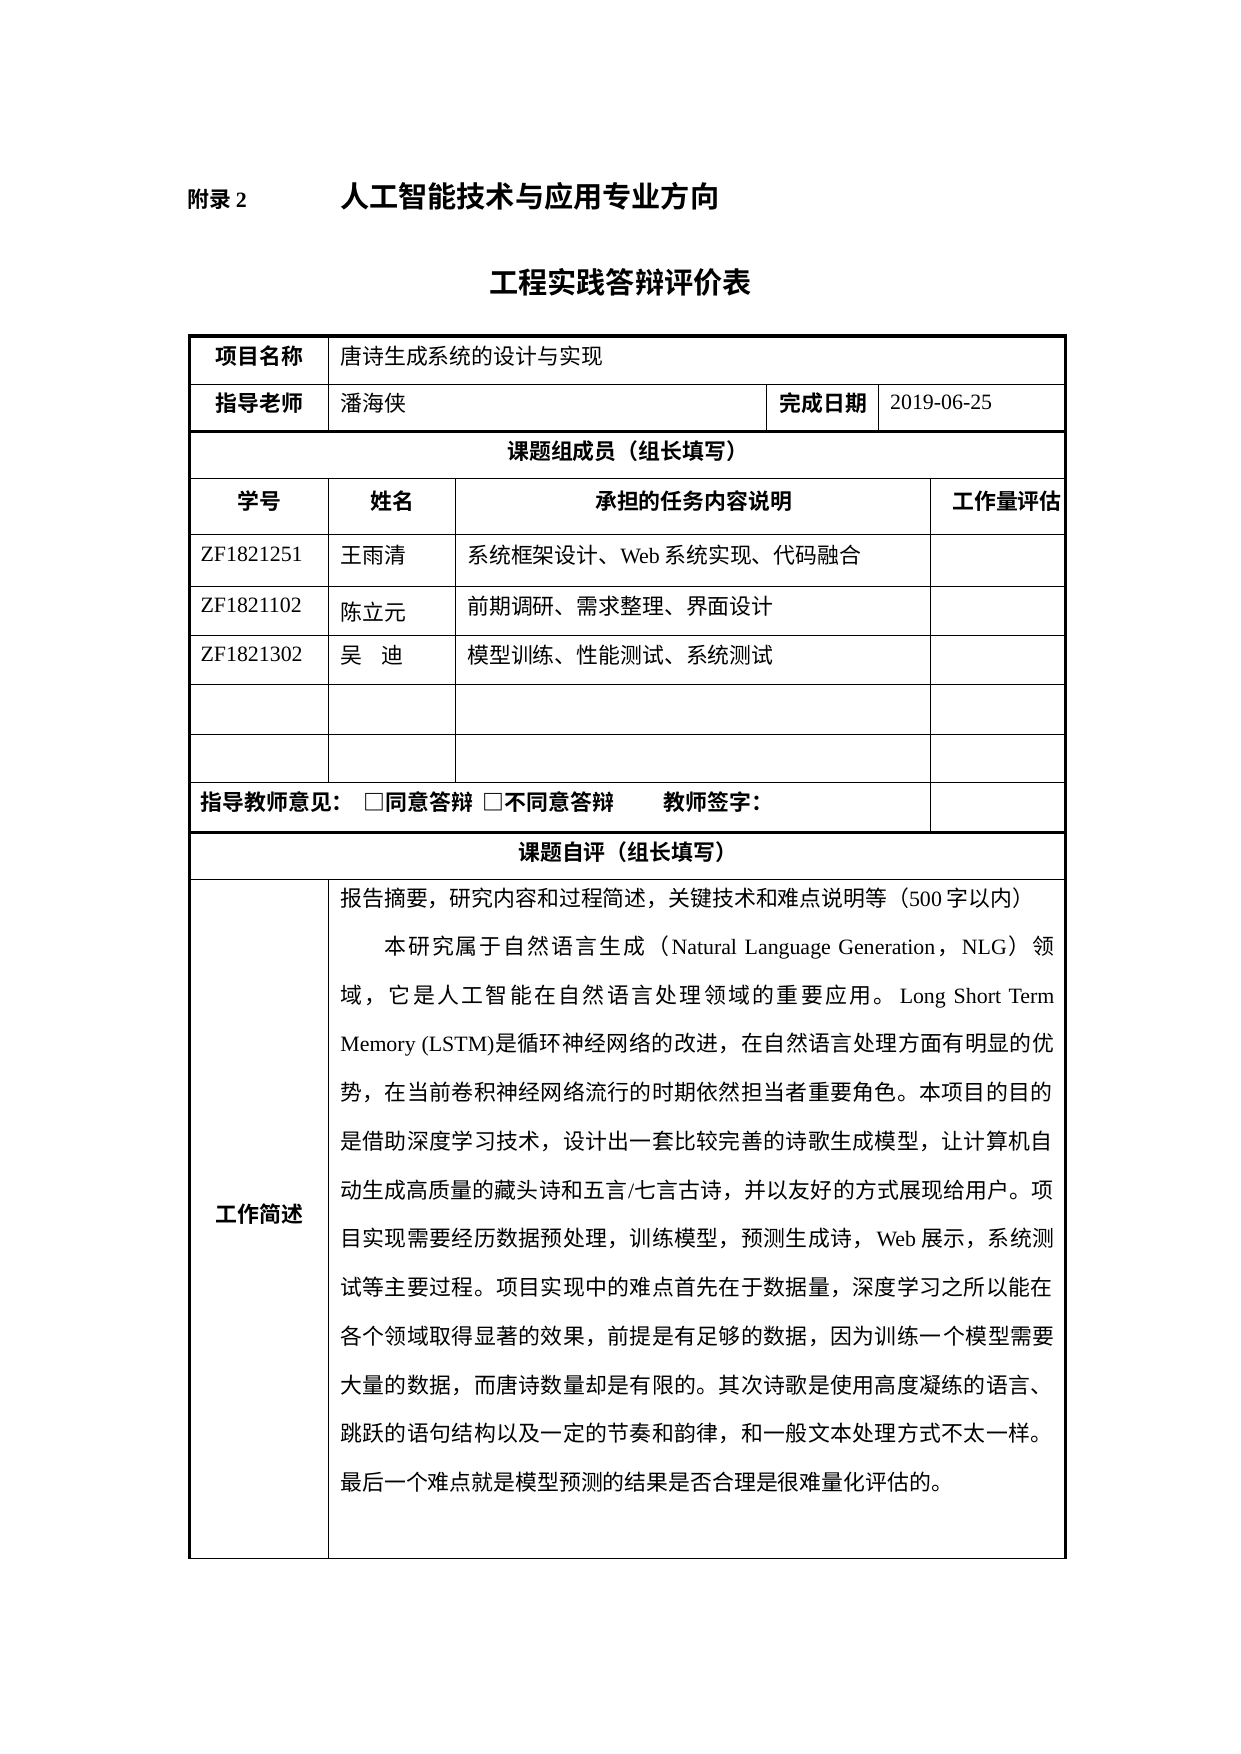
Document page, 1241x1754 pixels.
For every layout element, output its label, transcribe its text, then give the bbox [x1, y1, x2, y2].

table_cell ZF1821102 [191, 587, 328, 635]
table_cell 学号 [191, 479, 328, 533]
text 工程实践答辩评价表 [187, 248, 1053, 313]
table_cell 报告摘要，研究内容和过程简述，关键技术和难点说明等（500字以内） 本研究属于自然语言生成（Natural Language Generation，NLG）领域，它是人工智能在自然语言处理领域的重要应用。Long Short Term Memory (LSTM)是循环神经网络的改进，在自然语言处理方面有明显的优势，在当前卷积神经网络流行的时期依然担当者重要角色。本项目的目的是借助深度学习技术，设计出一套比较完善的诗歌生成模型，让计算机自动生成高质量的藏头诗和五言/七言古诗，并以友好的方式展现给用户。项目实现需要经历数据预处理，训练模型，预测生成诗，Web展示，系统测试等主要过程。项目实现中的难点首先在于数据量，深度学习之所以能在各个领域取得显著的效果，前提是有足够的数据，因为训练一个模型需要大量的数据，而唐诗数量却是有限的。其次诗歌是使用高度凝练的语言、跳跃的语句结构以及一定的节奏和韵律，和一般文本处理方式不太一样。最后一个难点就是模型预测的结果是否合理是很难量化评估的。 [329, 880, 1064, 1558]
table_cell 工作量评估 [931, 479, 1064, 533]
table_cell [931, 783, 1064, 831]
table_cell [931, 735, 1064, 782]
table_cell 完成日期 [767, 385, 878, 430]
table_cell 潘海侠 [329, 385, 766, 430]
table_cell 2019-06-25 [879, 385, 1064, 430]
table_cell [456, 685, 930, 733]
table_cell 承担的任务内容说明 [456, 479, 930, 533]
text 附录2 人工智能技术与应用专业方向 [187, 162, 1053, 227]
table_cell 指导老师 [191, 385, 328, 430]
table_cell 课题自评（组长填写） [191, 834, 1064, 879]
table_header 项目名称 [191, 338, 328, 384]
table_cell [931, 535, 1064, 586]
table_cell ZF1821251 [191, 535, 328, 586]
table_cell 系统框架设计、Web系统实现、代码融合 [456, 535, 930, 586]
table_cell 工作简述 [191, 880, 328, 1558]
table_cell 模型训练、性能测试、系统测试 [456, 636, 930, 684]
table_cell [191, 735, 328, 782]
table_cell [931, 636, 1064, 684]
table_cell [456, 735, 930, 782]
table_cell [191, 685, 328, 733]
table_cell [931, 685, 1064, 733]
table_cell 前期调研、需求整理、界面设计 [456, 587, 930, 635]
table_cell [329, 685, 455, 733]
table_header 唐诗生成系统的设计与实现 [329, 338, 1064, 384]
table_cell 指导教师意见： □同意答辩 □不同意答辩 教师签字： [191, 783, 930, 831]
table_cell 课题组成员（组长填写） [191, 433, 1064, 478]
table_cell 陈立元 [329, 587, 455, 635]
table_cell [329, 735, 455, 782]
table_cell 王雨清 [329, 535, 455, 586]
table_cell [931, 587, 1064, 635]
table_cell ZF1821302 [191, 636, 328, 684]
table_cell 吴 迪 [329, 636, 455, 684]
table_cell 姓名 [329, 479, 455, 533]
